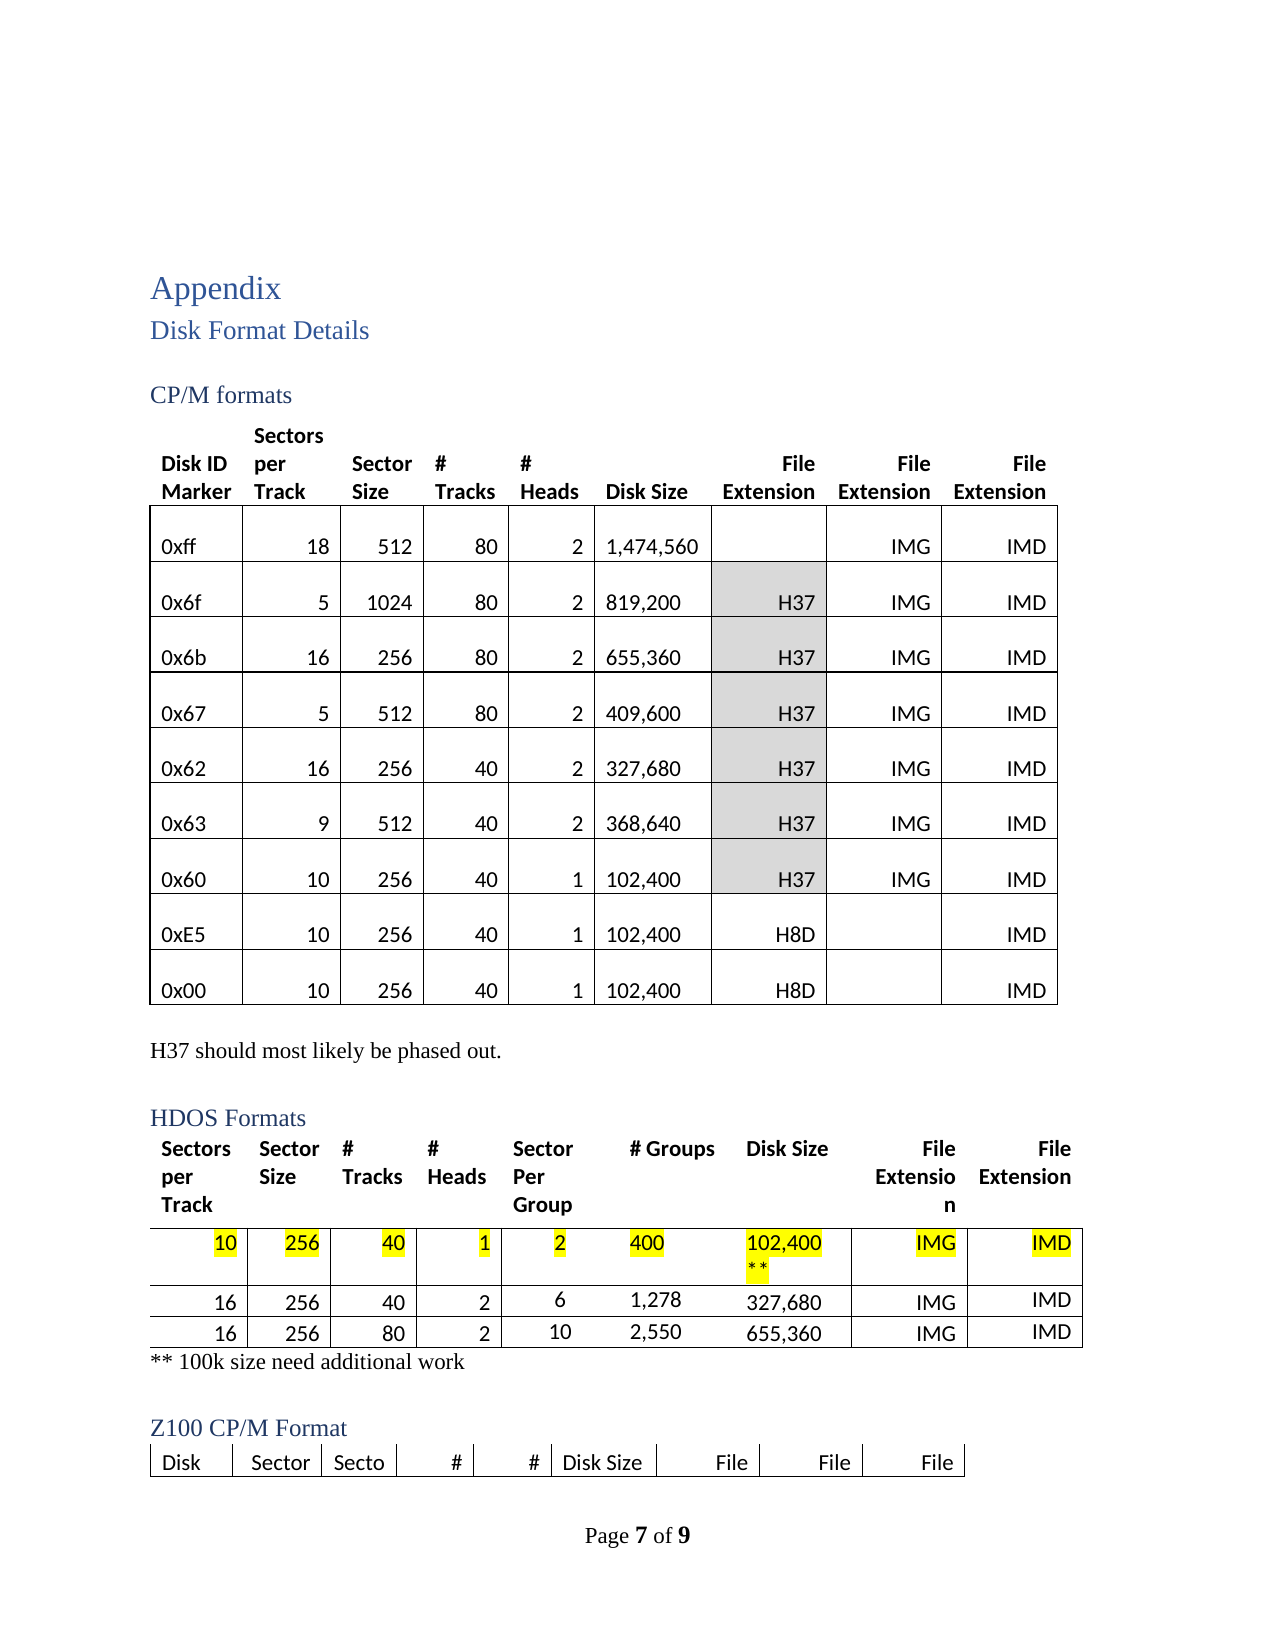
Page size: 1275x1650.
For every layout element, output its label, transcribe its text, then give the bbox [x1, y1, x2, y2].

table_cell 10 [243, 950, 340, 1004]
table_header Disk Size [735, 1134, 852, 1227]
table_cell IMD [942, 728, 1057, 782]
table_cell IMD [942, 562, 1057, 616]
table_header # Tracks [331, 1134, 416, 1227]
table_cell 1 [509, 950, 594, 1004]
table_cell 819,200 [595, 562, 711, 616]
table_cell 16 [243, 617, 340, 671]
table_cell 10 [502, 1317, 618, 1347]
subtitle HDOS Formats [150, 1103, 1125, 1131]
table_cell IMG [827, 617, 941, 671]
text H37 should most likely be phased out. [150, 1037, 1125, 1064]
table_cell 40 [331, 1286, 416, 1316]
table_cell 0x62 [151, 728, 242, 782]
table_cell 80 [424, 673, 508, 727]
table_header # Groups [618, 1134, 735, 1227]
table_cell 2 [417, 1286, 501, 1316]
table_cell 40 [424, 839, 508, 893]
table_header File Extension [711, 411, 826, 505]
table_cell [712, 506, 826, 561]
table_cell 2 [509, 728, 594, 782]
table_cell 2 [502, 1229, 618, 1284]
table_cell H8D [712, 950, 826, 1004]
table_cell 80 [424, 562, 508, 616]
table_cell 0x6b [151, 617, 242, 671]
table_cell 512 [341, 673, 423, 727]
table_cell IMG [827, 673, 941, 727]
table_header Sectors per Track [150, 1134, 248, 1227]
table_cell [827, 894, 941, 948]
subtitle Disk Format Details [150, 314, 1125, 345]
table_cell IMG [852, 1286, 967, 1316]
table_cell 9 [243, 783, 340, 838]
table_cell IMD [968, 1229, 1082, 1284]
table_header # Heads [416, 1134, 502, 1227]
table_cell H37 [712, 617, 826, 671]
table_cell 0xE5 [151, 894, 242, 948]
subtitle Z100 CP/M Format [150, 1413, 1125, 1442]
table_cell 1 [509, 839, 594, 893]
table_cell 0x60 [151, 839, 242, 893]
table_cell 102,400 [595, 894, 711, 948]
table_cell IMD [942, 783, 1057, 838]
table_cell 40 [424, 783, 508, 838]
table_cell 256 [341, 839, 423, 893]
table_header File Extension [760, 1444, 862, 1476]
table_cell 40 [424, 728, 508, 782]
table_header File Extension [967, 1134, 1082, 1227]
table_cell IMG [827, 839, 941, 893]
table_cell 40 [331, 1229, 416, 1284]
table_cell 1,278 [618, 1286, 735, 1316]
table_cell 409,600 [595, 673, 711, 727]
table_cell 400 [618, 1229, 735, 1284]
table_cell 256 [248, 1317, 330, 1347]
table_header Sector Size [248, 1134, 331, 1227]
table_cell H8D [712, 894, 826, 948]
table_cell 5 [243, 673, 340, 727]
table_cell H37 [712, 673, 826, 727]
table_cell 0x6f [151, 562, 242, 616]
table_header Disk ID Marker [151, 1444, 232, 1476]
table_header File Extension [826, 411, 942, 505]
table_cell 2 [509, 506, 594, 561]
table_cell IMD [942, 839, 1057, 893]
table_cell H37 [712, 562, 826, 616]
table_header Sector Size [322, 1444, 396, 1476]
table_cell 1,474,560 [595, 506, 711, 561]
table_cell 80 [424, 506, 508, 561]
table_cell 256 [341, 728, 423, 782]
subtitle Appendix [150, 269, 1125, 307]
table_cell 2 [509, 673, 594, 727]
table_cell 256 [341, 894, 423, 948]
table_cell 655,360 [735, 1317, 851, 1347]
table_cell IMD [942, 950, 1057, 1004]
table_cell IMD [968, 1317, 1082, 1347]
table_cell 2 [417, 1317, 501, 1347]
table_header Disk Size [552, 1444, 656, 1476]
table_cell IMD [968, 1286, 1082, 1316]
table_cell 2 [509, 783, 594, 838]
table_header Sector Per Group [502, 1134, 618, 1227]
table_cell 16 [150, 1286, 247, 1316]
table_cell 1024 [341, 562, 423, 616]
table_cell 0x00 [151, 950, 242, 1004]
table_cell 1 [509, 894, 594, 948]
table_cell 512 [341, 506, 423, 561]
table_cell 16 [243, 728, 340, 782]
table_cell 102,400 [595, 839, 711, 893]
table_cell 1 [417, 1229, 501, 1284]
table_cell 40 [424, 894, 508, 948]
table_cell IMD [942, 617, 1057, 671]
table_cell 256 [248, 1286, 330, 1316]
table_cell 2 [509, 617, 594, 671]
table_header File Extension [657, 1444, 759, 1476]
table_header Disk ID Marker [150, 411, 243, 505]
table_cell IMG [827, 783, 941, 838]
table_header # Tracks [397, 1444, 473, 1476]
table_header Sector Size [341, 411, 423, 505]
table_cell IMG [827, 506, 941, 561]
table_header Sectors per Track [233, 1444, 321, 1476]
table_header File Extension [863, 1444, 964, 1476]
table_cell 512 [341, 783, 423, 838]
table_cell 327,680 [595, 728, 711, 782]
table_cell H37 [712, 839, 826, 893]
table_cell 2,550 [618, 1317, 735, 1347]
table_cell 18 [243, 506, 340, 561]
table_cell 256 [341, 617, 423, 671]
table_cell 256 [248, 1229, 330, 1284]
table_cell 16 [150, 1317, 247, 1347]
table_cell 10 [150, 1229, 247, 1284]
table_header Disk Size [594, 411, 711, 505]
table_cell IMD [942, 673, 1057, 727]
table_cell IMG [852, 1317, 967, 1347]
table_cell H37 [712, 783, 826, 838]
table_header Sectors per Track [243, 411, 341, 505]
table_cell 80 [424, 617, 508, 671]
table_header File Extension [942, 411, 1057, 505]
table_header # Heads [509, 411, 594, 505]
table_cell 0x63 [151, 783, 242, 838]
table_cell 5 [243, 562, 340, 616]
table_cell 256 [341, 950, 423, 1004]
table_cell 0x67 [151, 673, 242, 727]
table_header # Tracks [424, 411, 509, 505]
table_cell IMD [942, 894, 1057, 948]
table_cell 102,400 ** [769, 1229, 851, 1284]
table_cell IMG [827, 562, 941, 616]
table_cell 10 [243, 894, 340, 948]
table_cell 80 [331, 1317, 416, 1347]
table_cell 10 [243, 839, 340, 893]
table_cell 327,680 [735, 1286, 851, 1316]
table_header # Heads [474, 1444, 551, 1476]
table_cell IMD [942, 506, 1057, 561]
table_cell 102,400 [595, 950, 711, 1004]
table_cell 6 [502, 1286, 618, 1316]
table_cell 368,640 [595, 783, 711, 838]
table_cell IMG [827, 728, 941, 782]
table_cell 0xff [151, 506, 242, 561]
table_cell H37 [712, 728, 826, 782]
subtitle CP/M formats [150, 380, 1125, 409]
table_cell [827, 950, 941, 1004]
table_cell 40 [424, 950, 508, 1004]
table_cell 2 [509, 562, 594, 616]
table_cell 655,360 [595, 617, 711, 671]
table_header File Extension [852, 1134, 967, 1227]
text ** 100k size need additional work [150, 1348, 1125, 1374]
table_cell IMG [852, 1229, 967, 1284]
